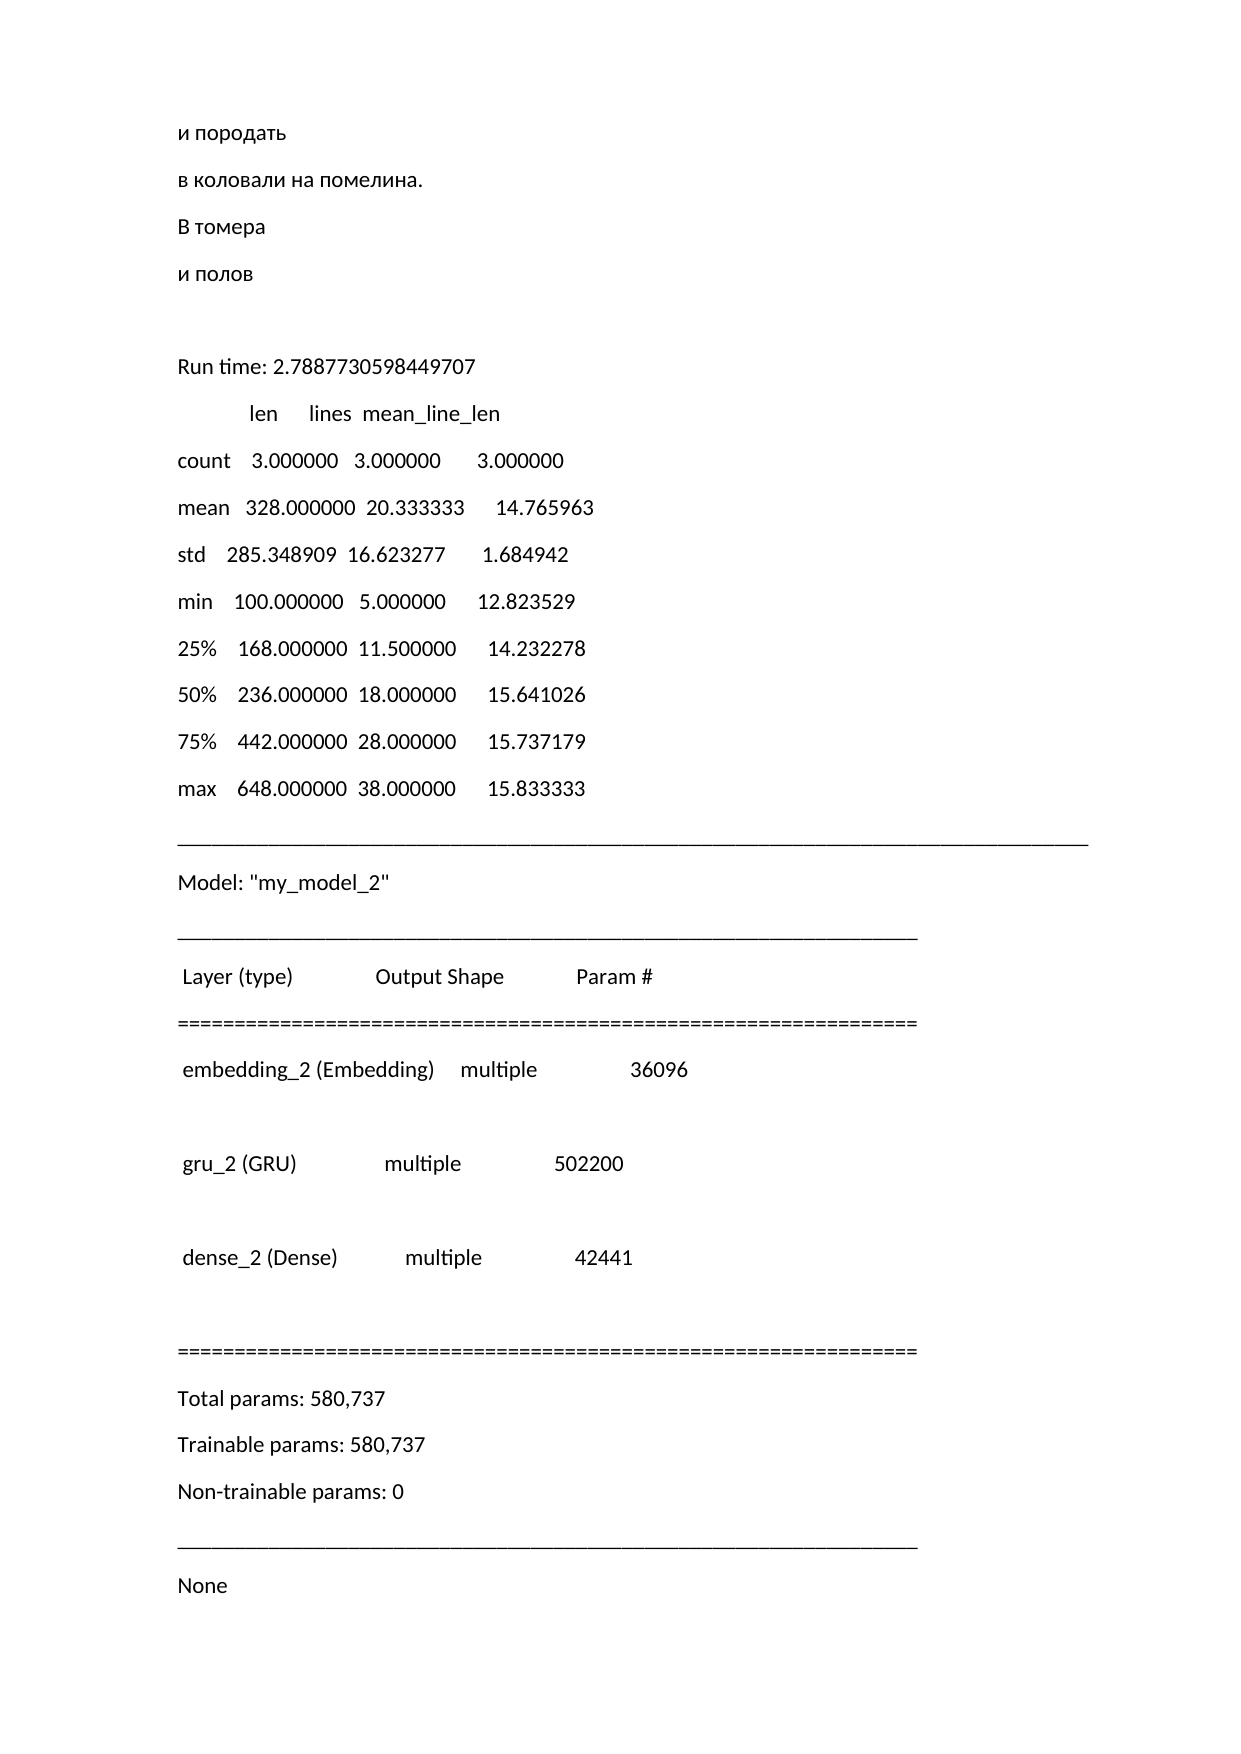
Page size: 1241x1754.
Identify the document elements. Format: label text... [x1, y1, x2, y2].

text None [177, 1571, 1152, 1599]
text _________________________________________________________________ [177, 915, 1152, 943]
text ================================================================= [177, 1009, 1152, 1037]
text Trainable params: 580,737 [177, 1431, 1152, 1459]
text min 100.000000 5.000000 12.823529 [177, 587, 1152, 615]
text max 648.000000 38.000000 15.833333 [177, 774, 1152, 802]
text 75% 442.000000 28.000000 15.737179 [177, 727, 1152, 756]
text Total params: 580,737 [177, 1384, 1152, 1412]
text embedding_2 (Embedding) multiple 36096 [177, 1056, 1152, 1084]
text Model: "my_model_2" [177, 868, 1152, 896]
text и породать [177, 118, 1152, 146]
text и полов [177, 259, 1152, 287]
text dense_2 (Dense) multiple 42441 [177, 1243, 1152, 1271]
text Non-trainable params: 0 [177, 1477, 1152, 1506]
text Layer (type) Output Shape Param # [177, 962, 1152, 990]
text 50% 236.000000 18.000000 15.641026 [177, 681, 1152, 709]
text ================================================================= [177, 1337, 1152, 1365]
text ________________________________________________________________________________ [177, 821, 1152, 849]
text 25% 168.000000 11.500000 14.232278 [177, 634, 1152, 662]
text count 3.000000 3.000000 3.000000 [177, 446, 1152, 474]
text В томера [177, 212, 1152, 240]
text std 285.348909 16.623277 1.684942 [177, 540, 1152, 568]
text gru_2 (GRU) multiple 502200 [177, 1149, 1152, 1177]
text в коловали на помелина. [177, 165, 1152, 193]
text Run time: 2.7887730598449707 [177, 352, 1152, 381]
text mean 328.000000 20.333333 14.765963 [177, 493, 1152, 521]
text len lines mean_line_len [177, 399, 1152, 427]
text _________________________________________________________________ [177, 1524, 1152, 1552]
